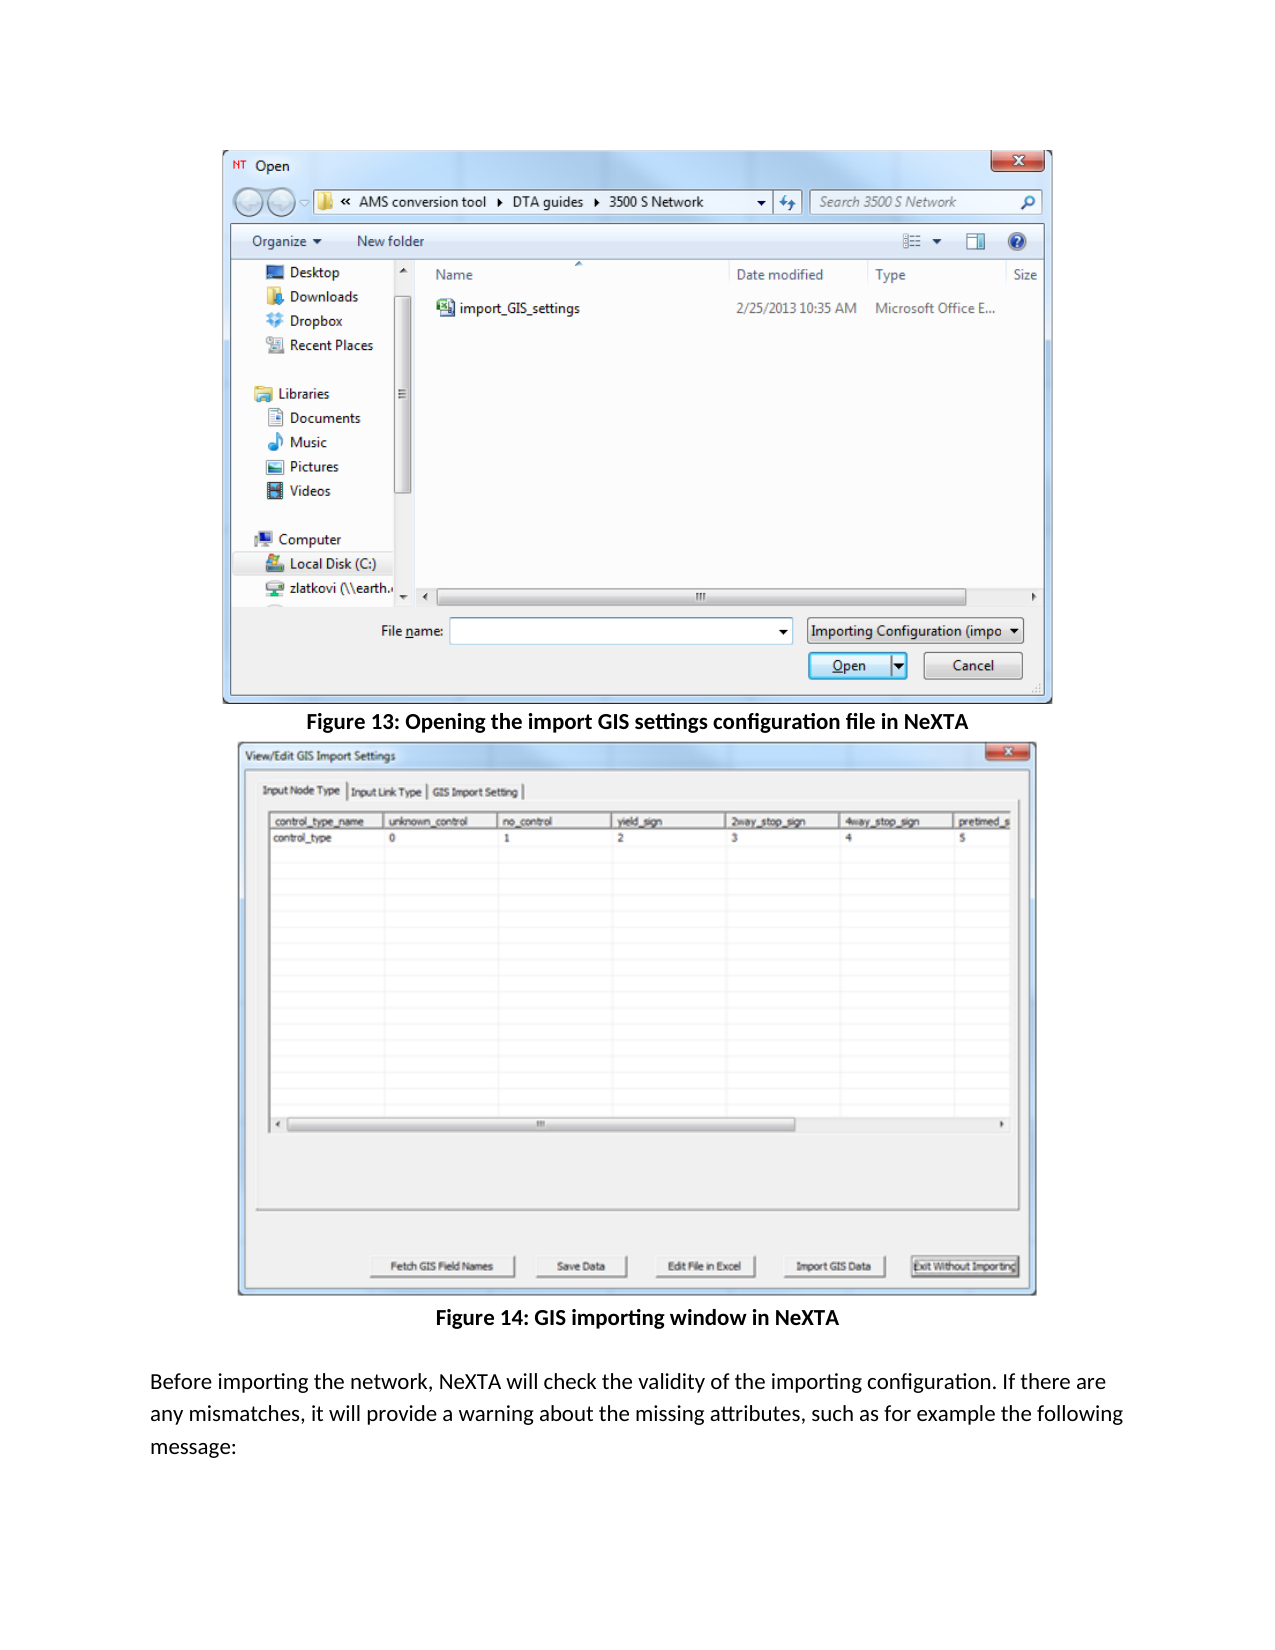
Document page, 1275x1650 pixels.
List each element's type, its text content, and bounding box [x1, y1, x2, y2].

text Before importing the network, NeXTA will check the validity of the importing configuration. If there are any mismatches, it will provide a warning about the missing attributes, such as for example the following message: [150, 1367, 1125, 1460]
picture [222, 150, 1053, 704]
picture [236, 739, 1039, 1299]
text Figure 13: Opening the import GIS settings configuration file in NeXTA [150, 707, 1125, 735]
text Figure 14: GIS importing window in NeXTA [150, 1303, 1125, 1331]
